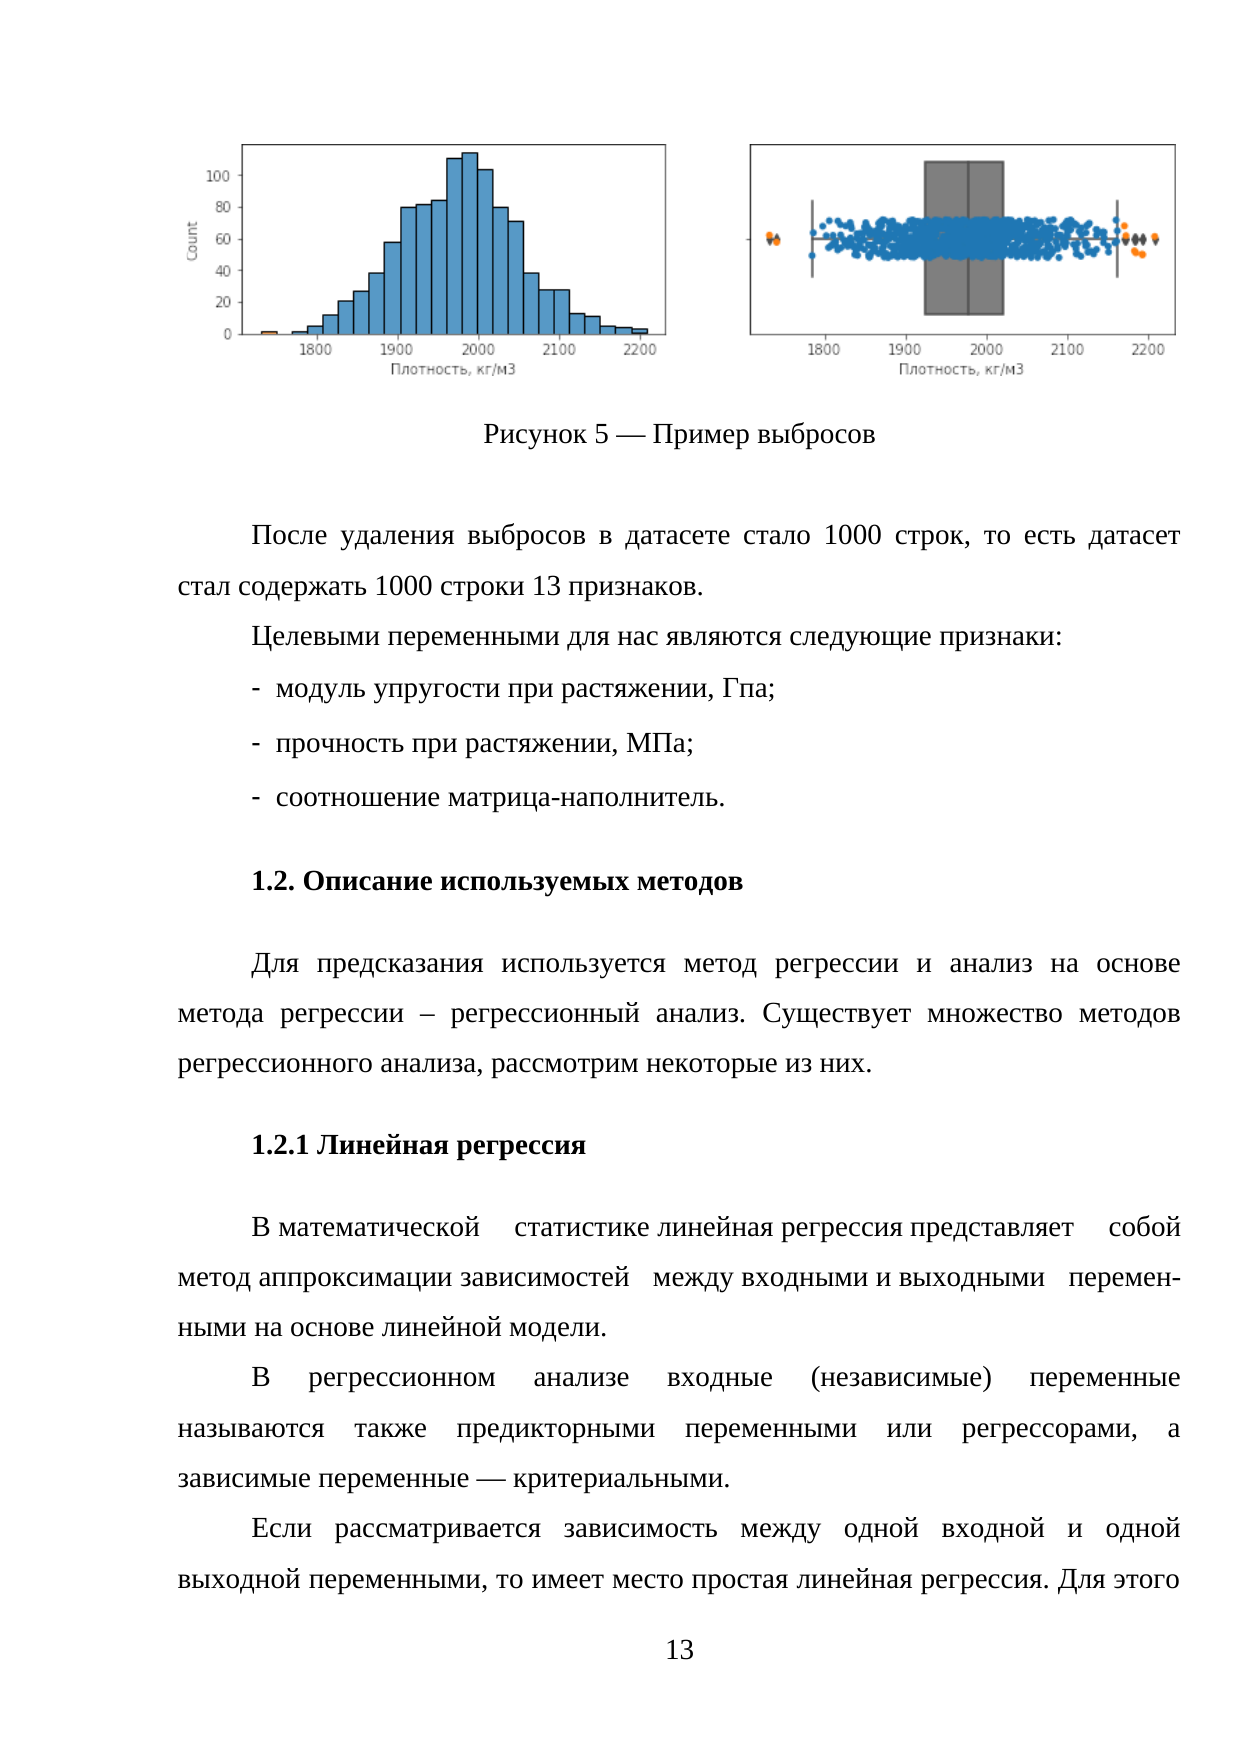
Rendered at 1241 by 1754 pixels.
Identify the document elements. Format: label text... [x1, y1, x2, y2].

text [177, 1511, 1181, 1594]
text В регрессионном анализе входные (независимые) переменные называются также предикторными переменными или регрессорами, а зависимые переменные — критериальными. [177, 1359, 1181, 1494]
text Для предсказания используется метод регрессии и анализ на основе метода регрессии – регрессионный анализ. Существует множество методов регрессионного анализа, рассмотрим некоторые из них. [177, 945, 1182, 1079]
list соотношение матрица-наполнитель. [251, 776, 1194, 815]
list прочность при растяжении, МПа; [251, 721, 1194, 761]
list модуль упругости при растяжении, Гпа; [251, 666, 1194, 706]
text После удаления выбросов в датасете стало 1000 строк, то есть датасет стал содержать 1000 строки 13 признаков. [177, 517, 1182, 601]
list Описание используемых методов [251, 863, 1194, 897]
list Линейная регрессия [251, 1127, 1194, 1161]
text В математической статистике линейная регрессия представляет собой метод аппроксимации зависимостей между входными и выходными перемен-ными на основе линейной модели. [177, 1209, 1181, 1343]
text Рисунок 5 — Пример выбросов [164, 417, 1194, 450]
text Целевыми переменными для нас являются следующие признаки: [251, 618, 1194, 651]
picture [186, 144, 1176, 376]
